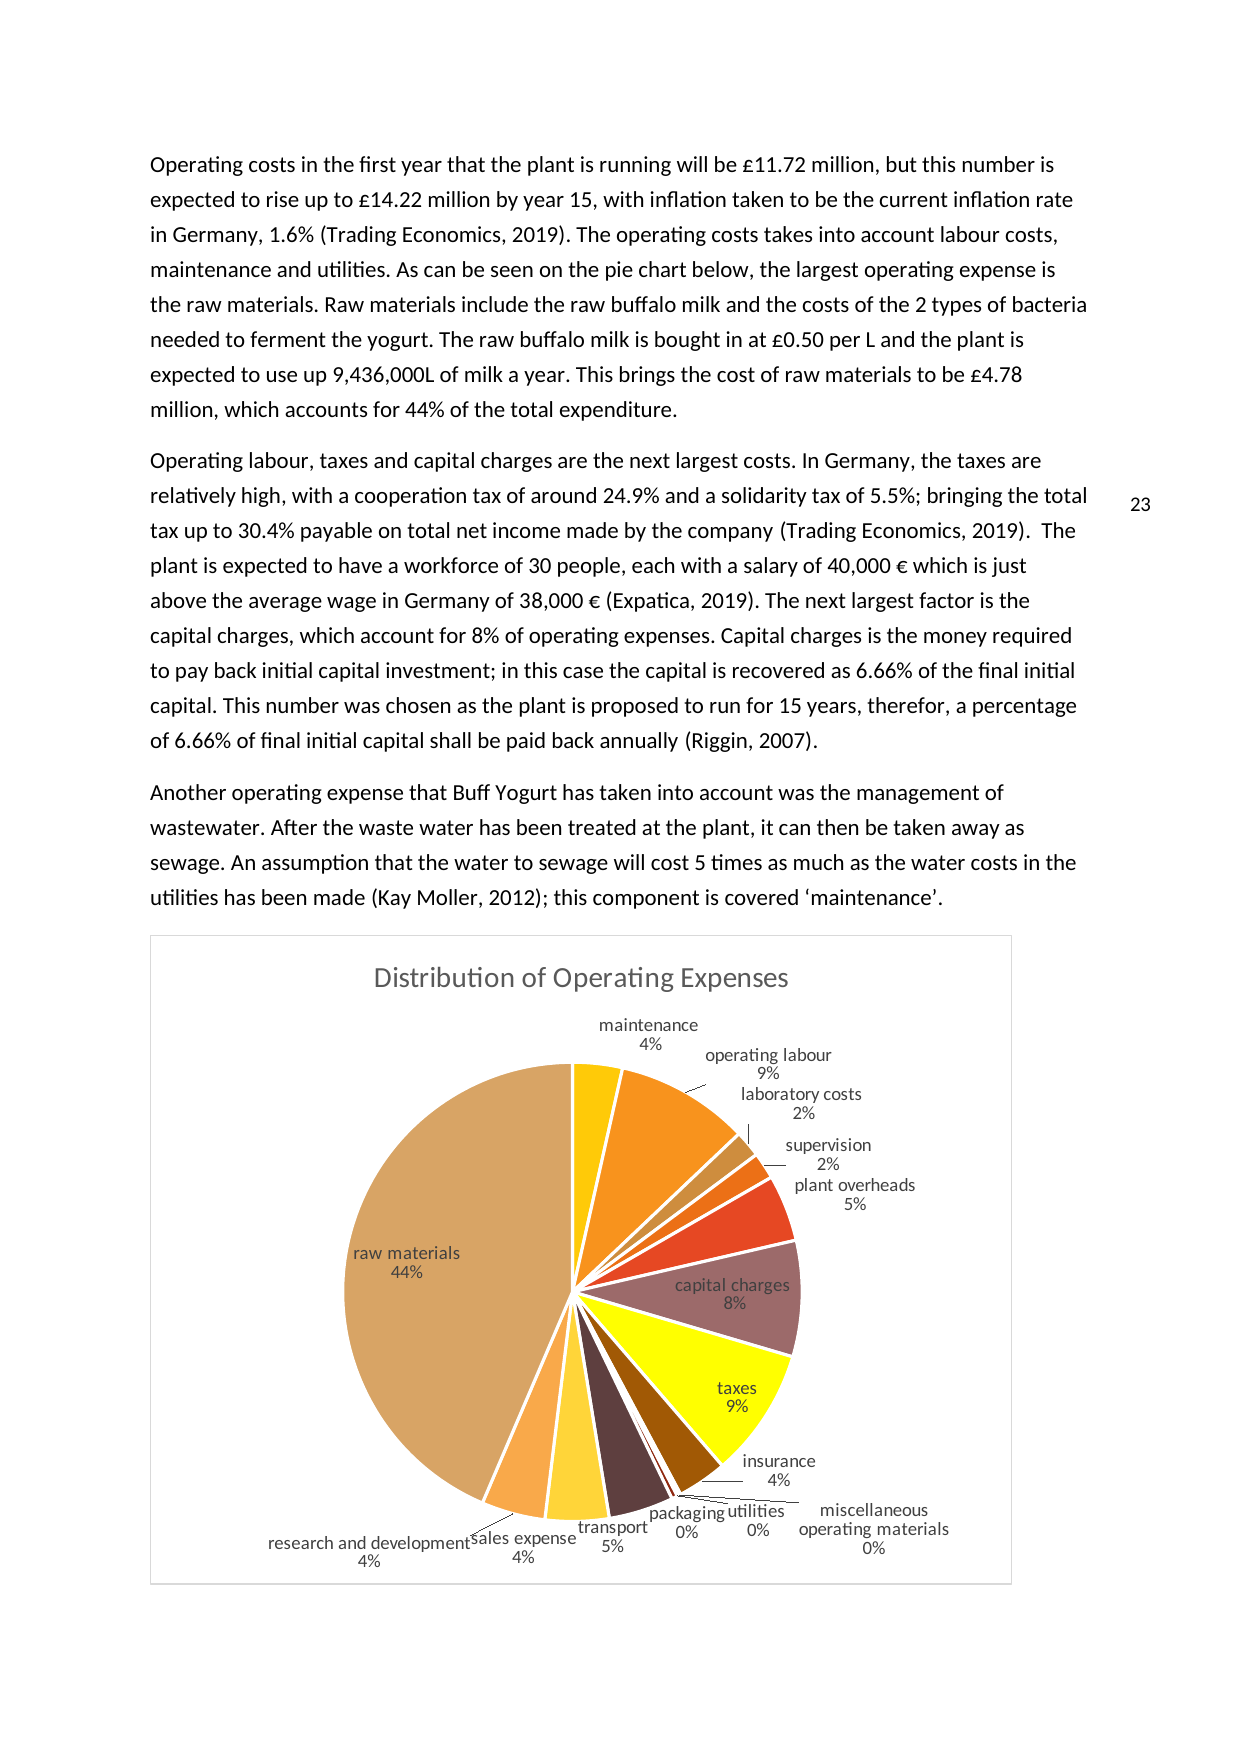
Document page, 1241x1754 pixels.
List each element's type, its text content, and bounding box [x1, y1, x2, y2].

text Another operating expense that Buff Yogurt has taken into account was the management of wastewater. After the waste water has been treated at the plant, it can then be taken away as sewage. An assumption that the water to sewage will cost 5 times as much as the water costs in the utilities has been made ; this component is covered ‘maintenance’. [150, 778, 1090, 911]
text Operating costs in the first year that the plant is running will be £11.72 million, but this number is expected to rise up to £14.22 million by year 15, with inflation taken to be the current inflation rate in Germany, 1.6%. The operating costs takes into account labour costs, maintenance and utilities. As can be seen on the pie chart below, the largest operating expense is the raw materials. Raw materials include the raw buffalo milk and the costs of the 2 types of bacteria needed to ferment the yogurt. The raw buffalo milk is bought in at £0.50 per L and the plant is expected to use up 9,436,000L of milk a year. This brings the cost of raw materials to be £4.78 million, which accounts for 44% of the total expenditure. [150, 150, 1090, 423]
text Operating labour, taxes and capital charges are the next largest costs. In Germany, the taxes are relatively high, with a cooperation tax of around 24.9% and a solidarity tax of 5.5%; bringing the total tax up to 30.4% payable on total net income made by the company. The plant is expected to have a workforce of 30 people, each with a salary of 40,000 € which is just above the average wage in Germany of 38,000 € . The next largest factor is the capital charges, which account for 8% of operating expenses. Capital charges is the money required to pay back initial capital investment; in this case the capital is recovered as 6.66% of the final initial capital. This number was chosen as the plant is proposed to run for 15 years, therefor, a percentage of 6.66% of final initial capital shall be paid back annually. [150, 447, 1090, 755]
